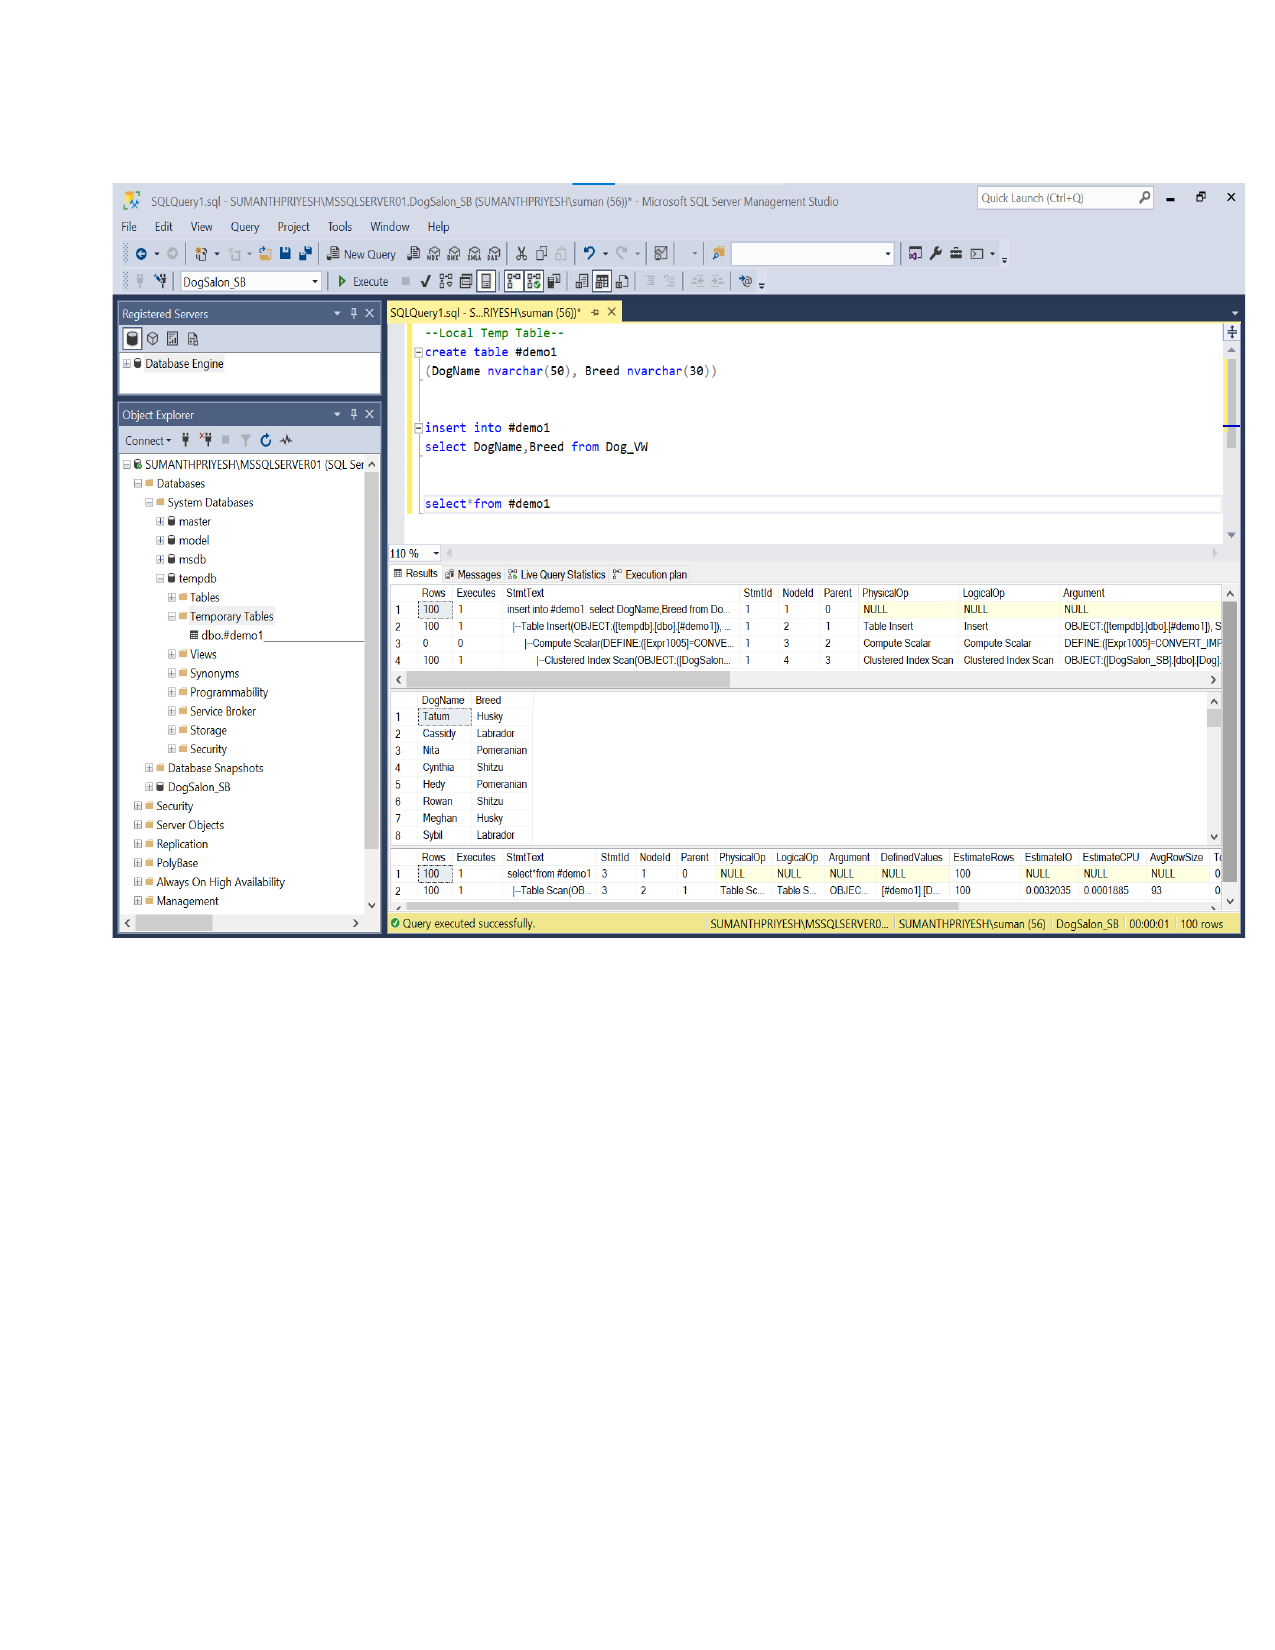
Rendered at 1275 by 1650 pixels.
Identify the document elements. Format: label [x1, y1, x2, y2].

picture [112, 183, 1246, 938]
